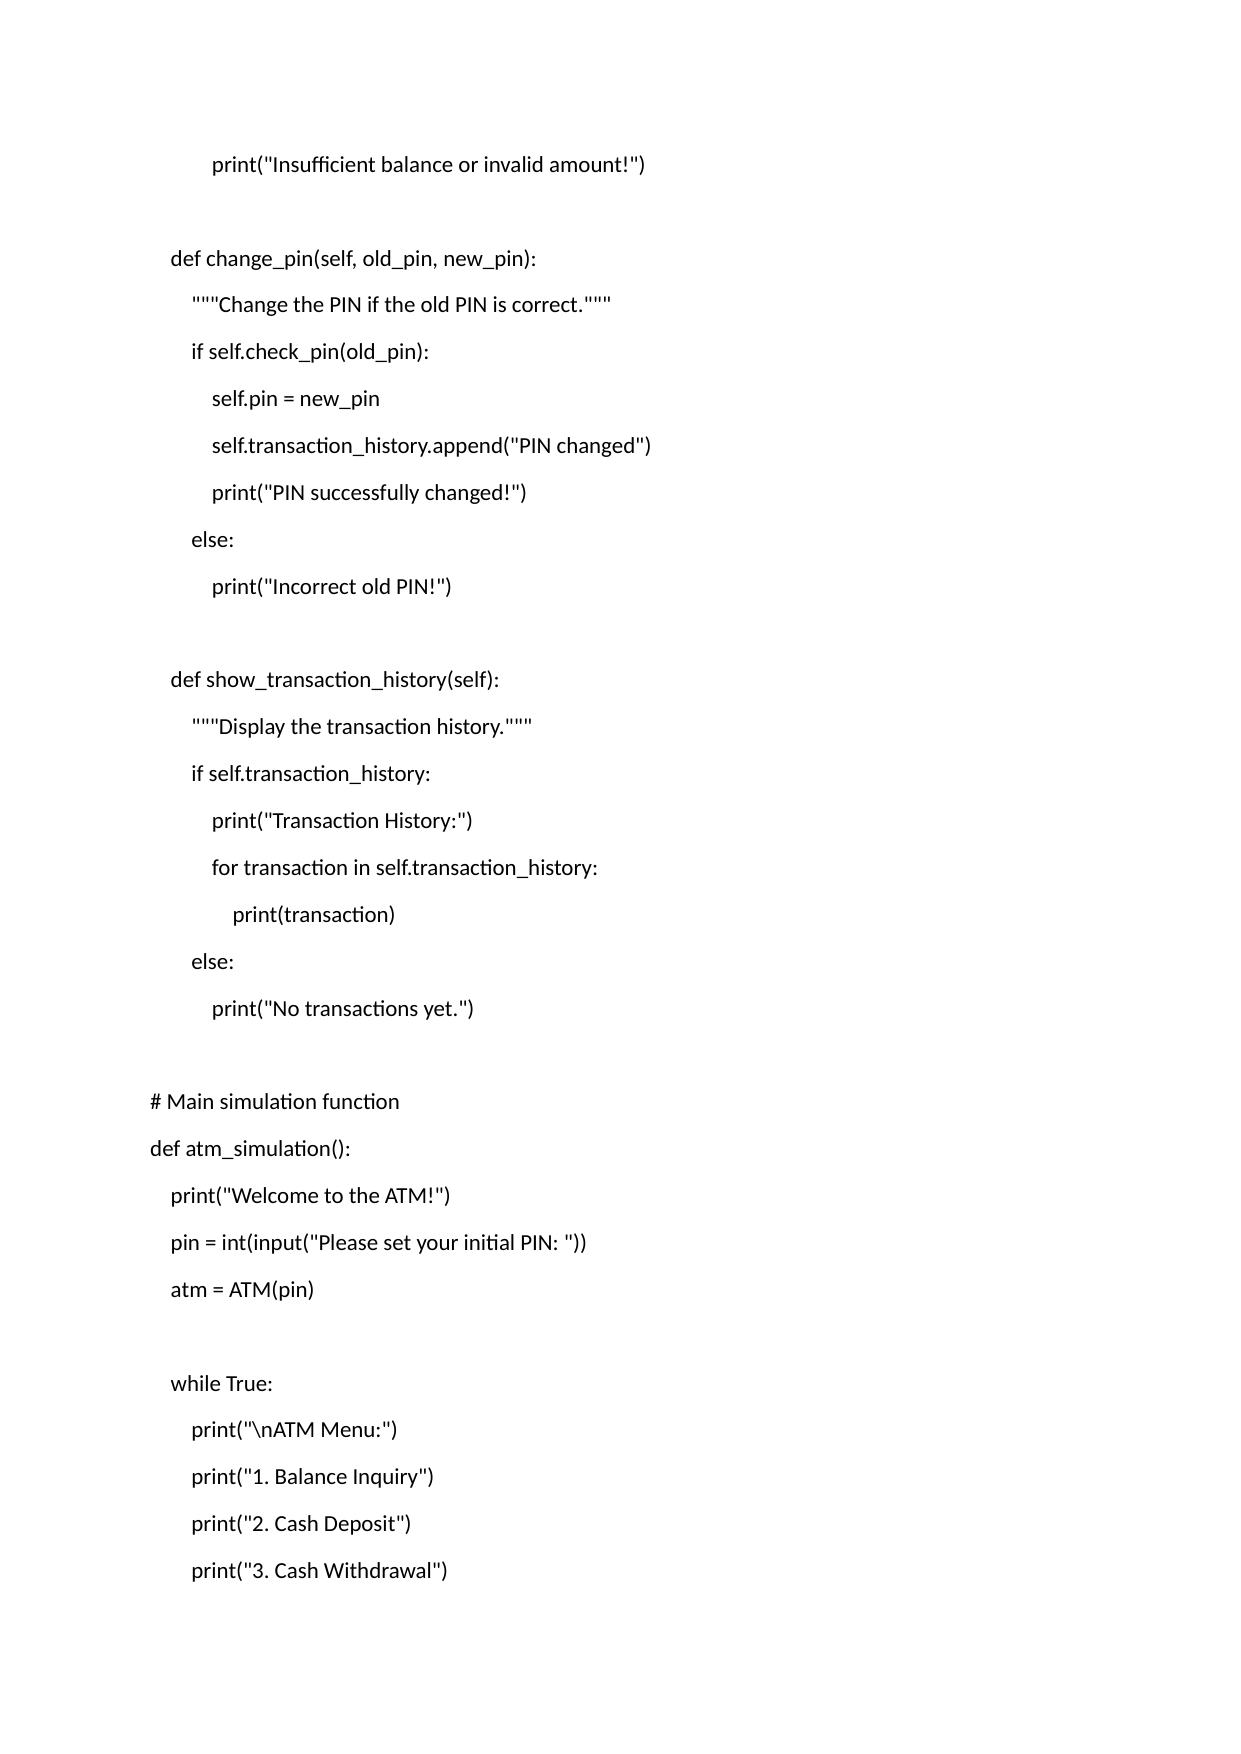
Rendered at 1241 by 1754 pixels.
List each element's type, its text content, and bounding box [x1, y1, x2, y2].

text print("Transaction History:") [150, 806, 1090, 834]
text print("3. Cash Withdrawal") [150, 1556, 1090, 1584]
text self.transaction_history.append("PIN changed") [150, 431, 1090, 459]
text print("PIN successfully changed!") [150, 478, 1090, 506]
text pin = int(input("Please set your initial PIN: ")) [150, 1228, 1090, 1256]
text atm = ATM(pin) [150, 1275, 1090, 1303]
text print("No transactions yet.") [150, 994, 1090, 1022]
text for transaction in self.transaction_history: [150, 853, 1090, 881]
text print("1. Balance Inquiry") [150, 1462, 1090, 1491]
text if self.transaction_history: [150, 759, 1090, 787]
text print("Insufficient balance or invalid amount!") [150, 150, 1090, 178]
text print("Welcome to the ATM!") [150, 1181, 1090, 1209]
text def change_pin(self, old_pin, new_pin): [150, 244, 1090, 272]
text print(transaction) [150, 900, 1090, 928]
text else: [150, 947, 1090, 975]
text else: [150, 525, 1090, 553]
text self.pin = new_pin [150, 384, 1090, 412]
text if self.check_pin(old_pin): [150, 337, 1090, 366]
text """Display the transaction history.""" [150, 712, 1090, 741]
text print("2. Cash Deposit") [150, 1509, 1090, 1537]
text # Main simulation function [150, 1087, 1090, 1116]
text def show_transaction_history(self): [150, 666, 1090, 694]
text print("Incorrect old PIN!") [150, 572, 1090, 600]
text print("\nATM Menu:") [150, 1416, 1090, 1444]
text """Change the PIN if the old PIN is correct.""" [150, 291, 1090, 319]
text def atm_simulation(): [150, 1134, 1090, 1162]
text while True: [150, 1369, 1090, 1397]
